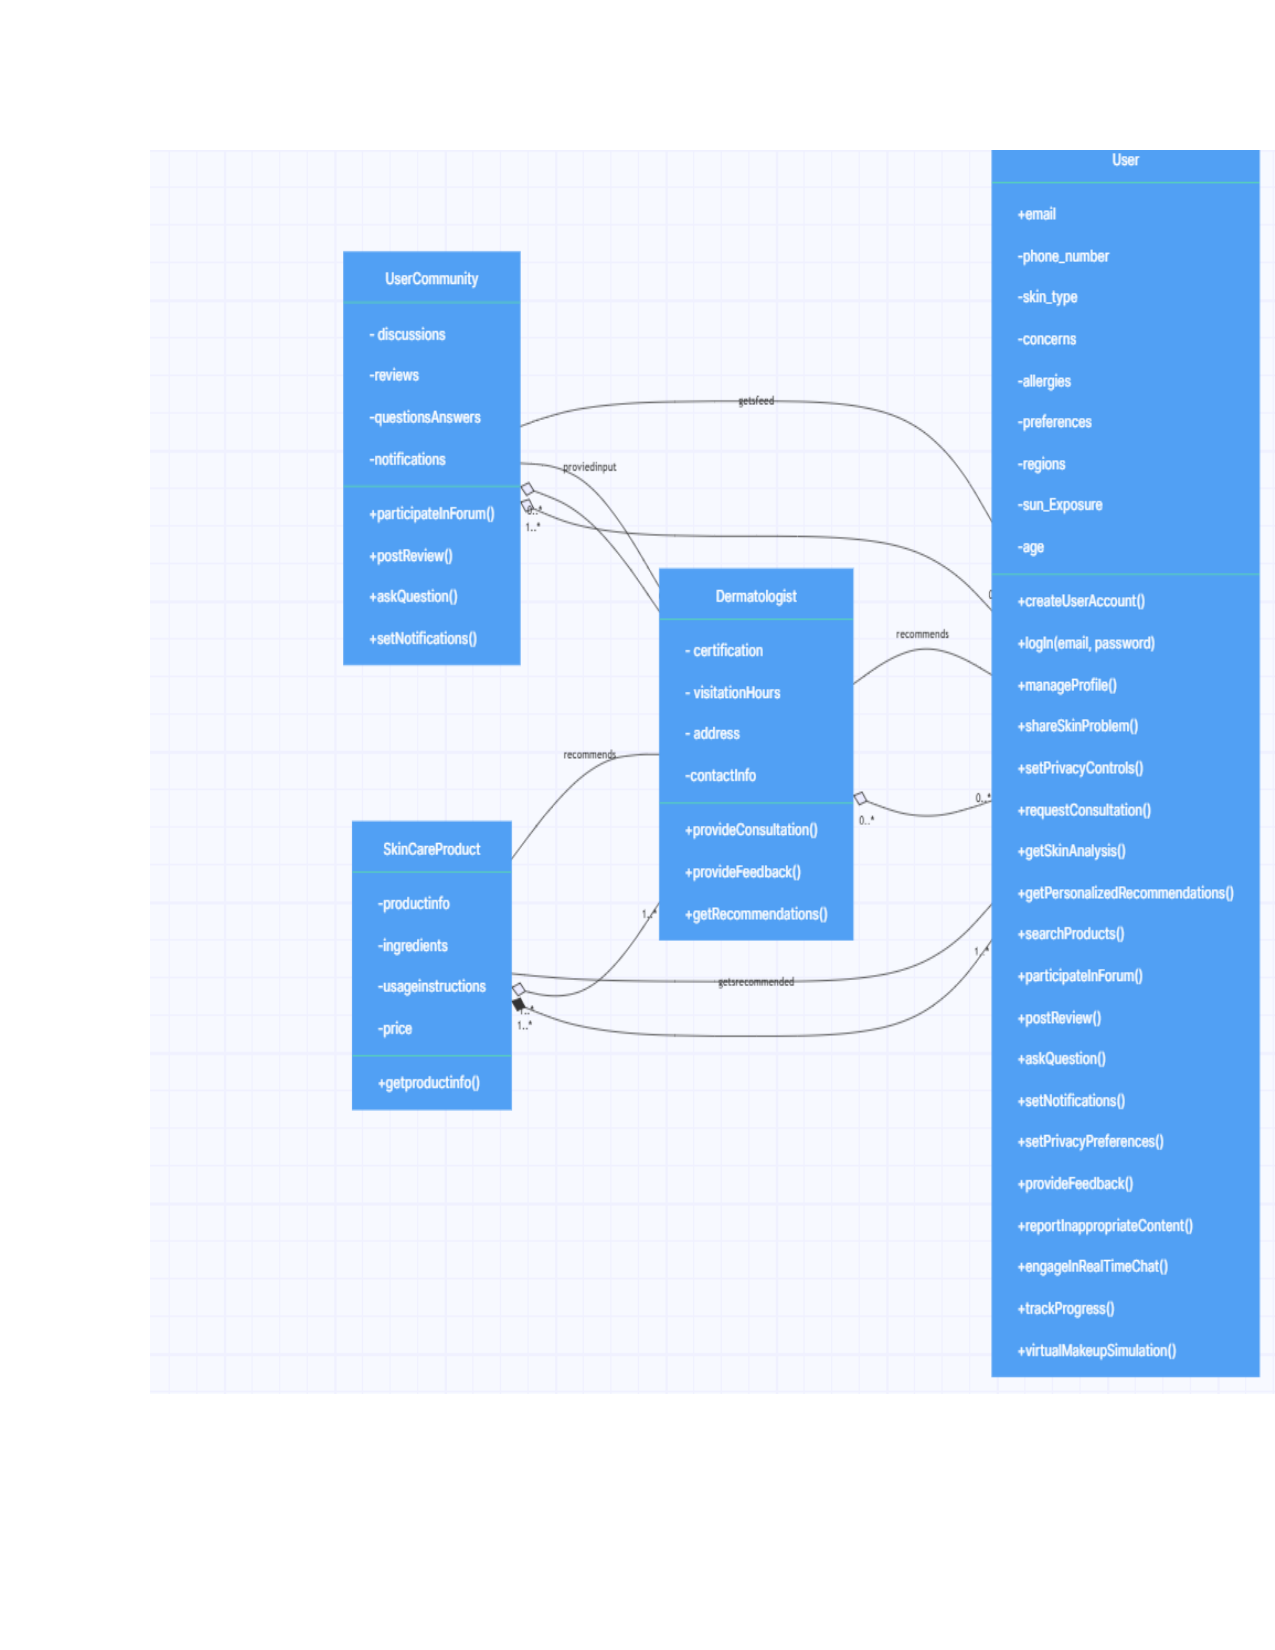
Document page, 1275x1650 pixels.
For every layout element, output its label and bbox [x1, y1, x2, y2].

picture [150, 150, 1275, 1394]
